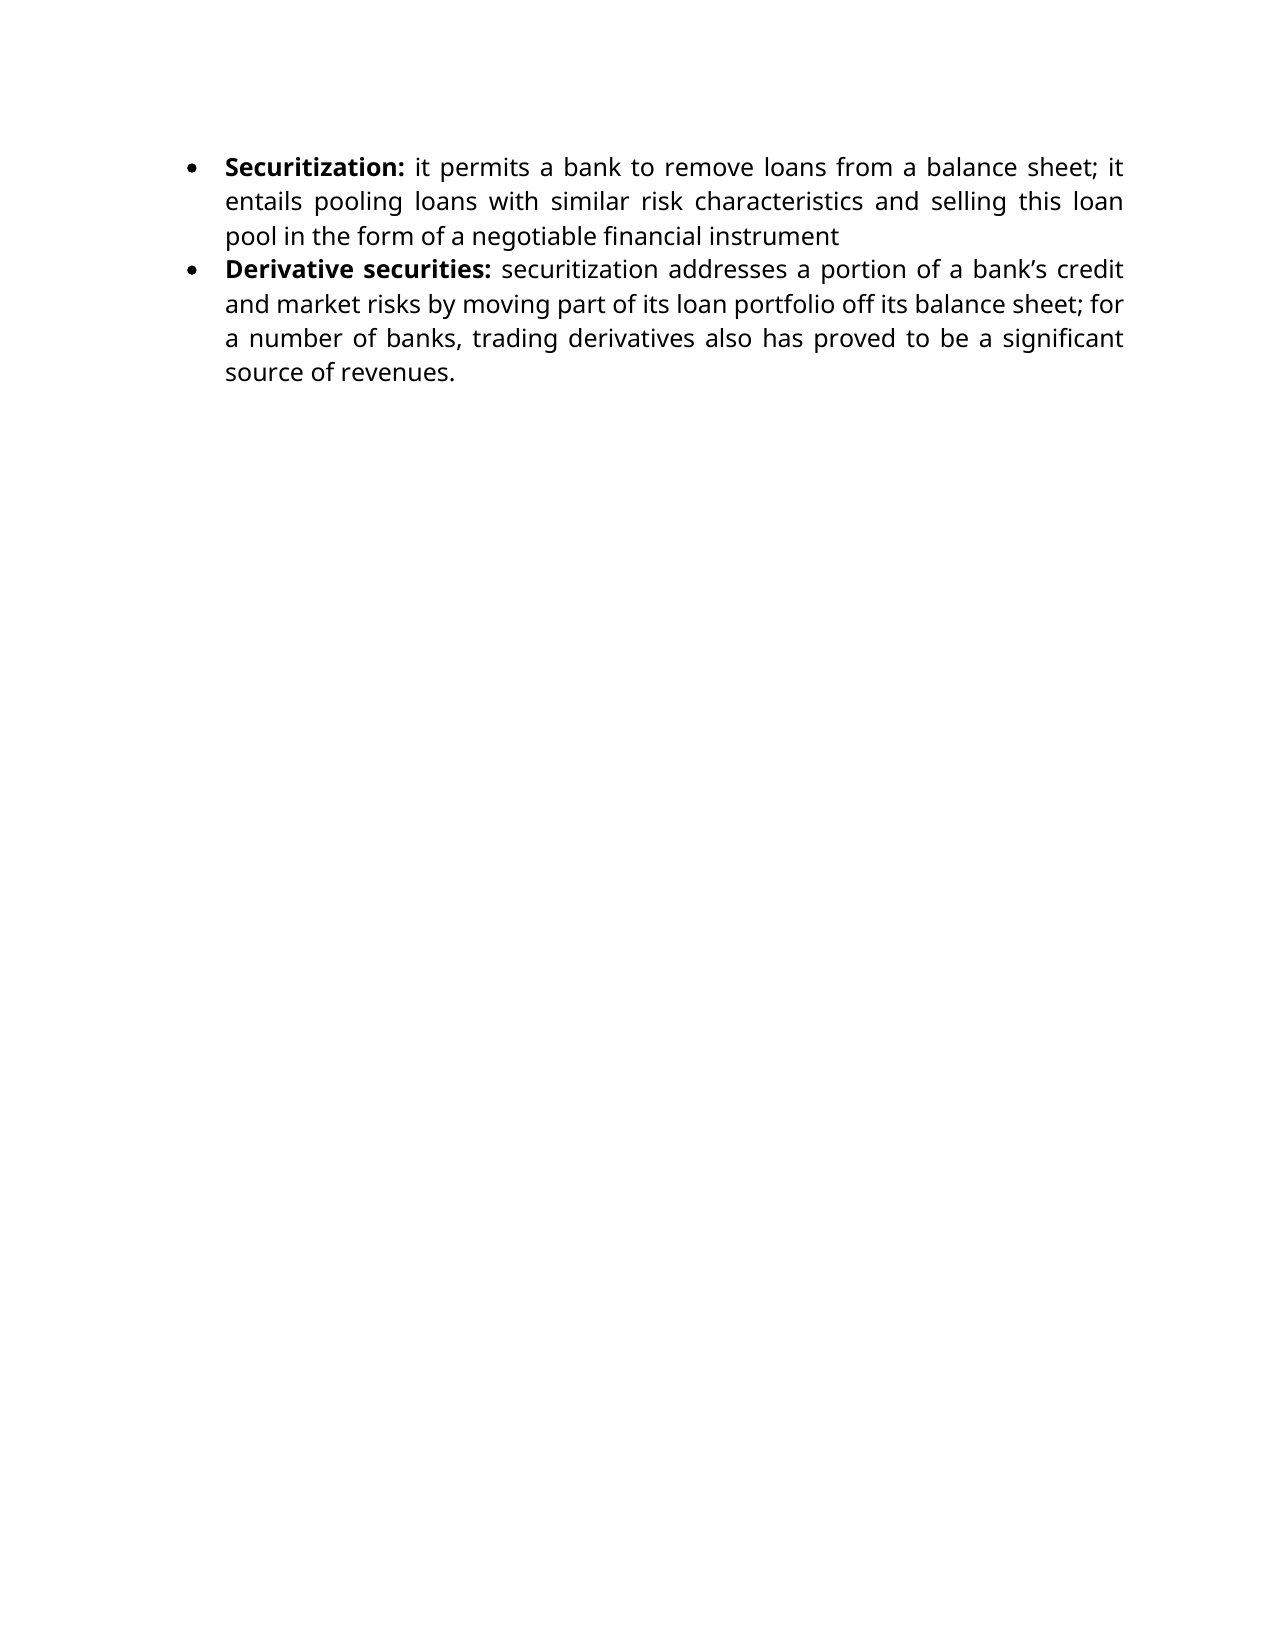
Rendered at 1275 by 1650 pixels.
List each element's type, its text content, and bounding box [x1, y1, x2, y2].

list Securitization: it permits a bank to remove loans from a balance sheet; it entails pooling loans with similar risk characteristics and selling this loan pool in the form of a negotiable financial instrument [187, 150, 1125, 252]
list Derivative securities: securitization addresses a portion of a bank’s credit and market risks by moving part of its loan portfolio off its balance sheet; for a number of banks, trading derivatives also has proved to be a significant source of revenues. [187, 252, 1125, 388]
